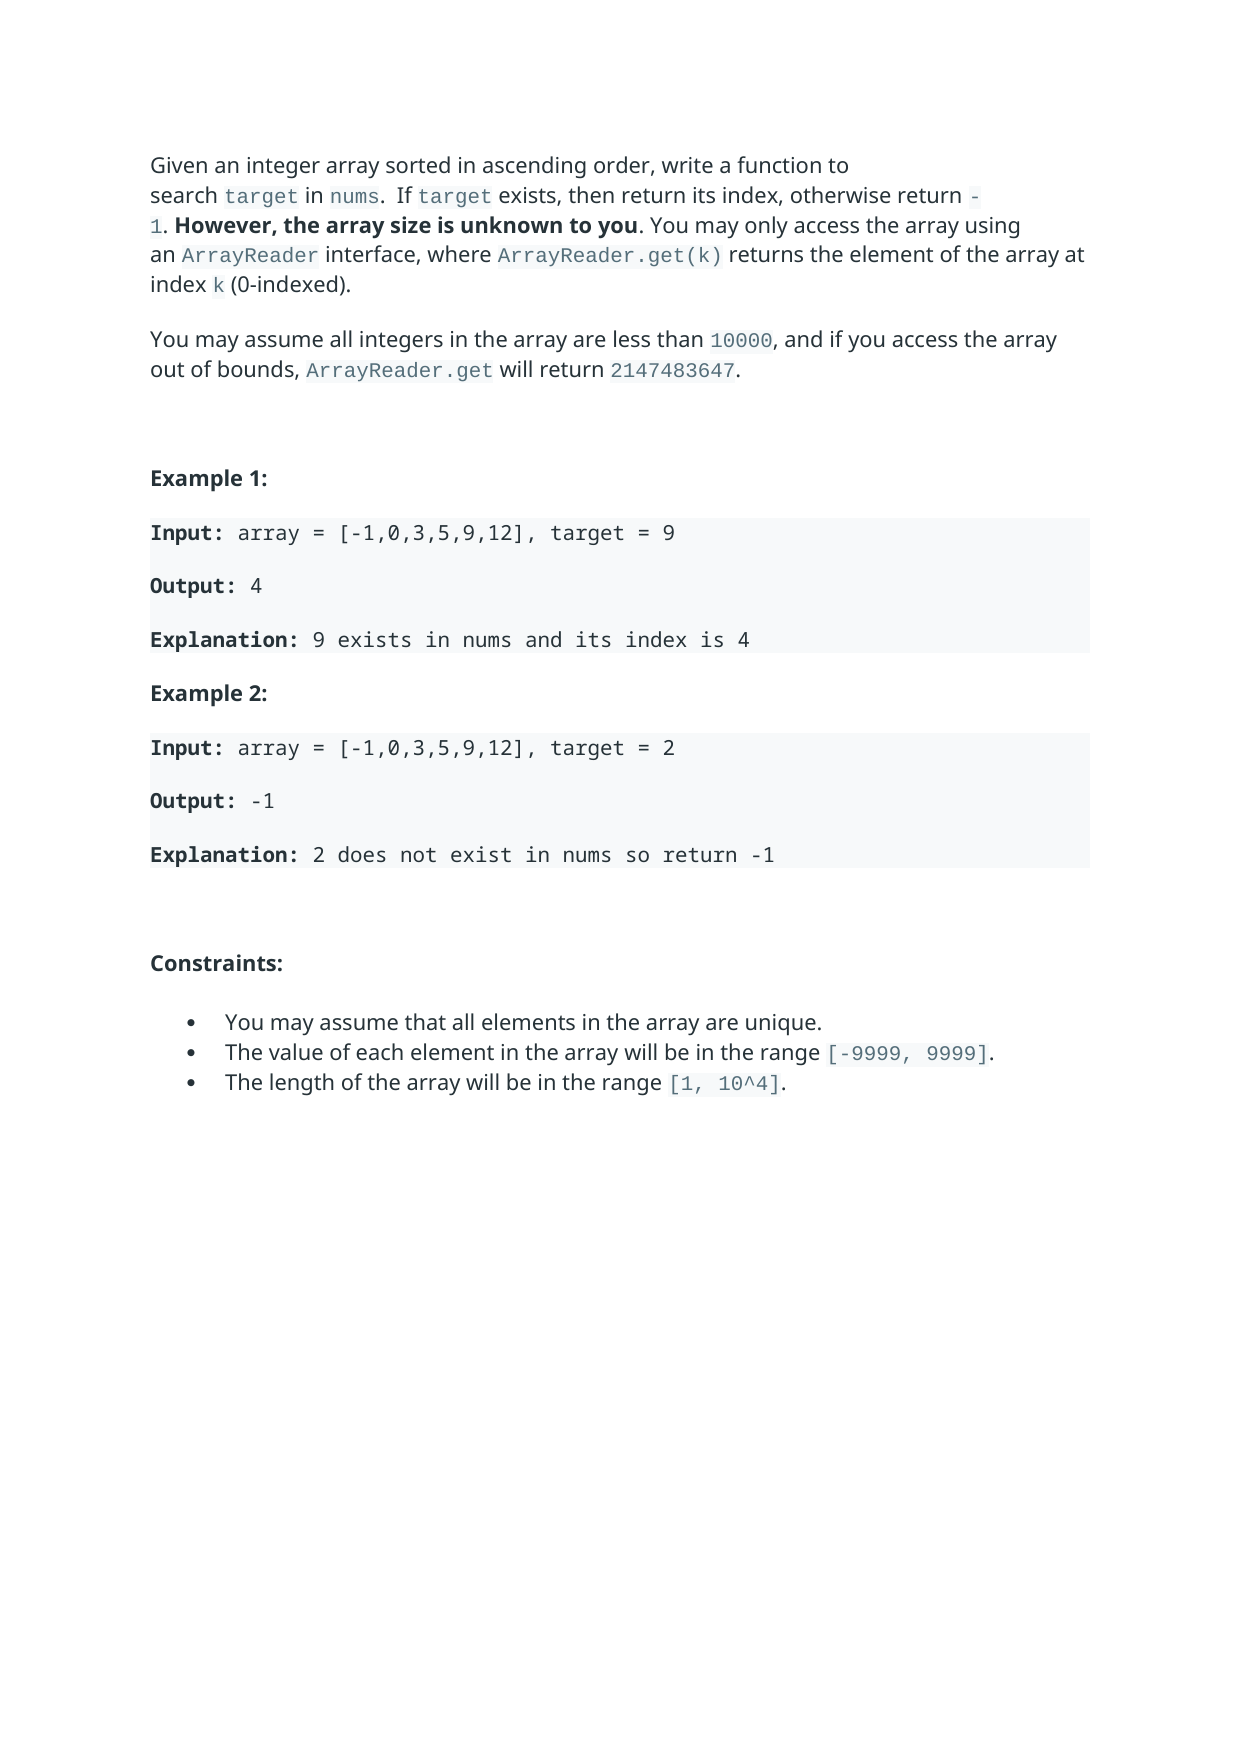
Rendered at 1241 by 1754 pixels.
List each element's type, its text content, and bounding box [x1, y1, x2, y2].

text Input: array = [-1,0,3,5,9,12], target = 9 [150, 518, 1090, 547]
text Example 2: [150, 678, 1090, 708]
list The value of each element in the array will be in the range [-9999, 9999]. [187, 1037, 1090, 1067]
list You may assume that all elements in the array are unique. [187, 1007, 1090, 1037]
text Explanation: 9 exists in nums and its index is 4 [150, 625, 1090, 653]
text Given an integer array sorted in ascending order, write a function to search target in nums. If target exists, then return its index, otherwise return -1. However, the array size is unknown to you. You may only access the array using an ArrayReader interface, where ArrayReader.get(k) returns the element of the array at index k (0-indexed). [150, 150, 1090, 299]
text Constraints: [150, 948, 1090, 978]
text Explanation: 2 does not exist in nums so return -1 [150, 840, 1090, 868]
text You may assume all integers in the array are less than 10000, and if you access the array out of bounds, ArrayReader.get will return 2147483647. [150, 324, 1090, 383]
text Example 1: [150, 463, 1090, 493]
list The length of the array will be in the range [1, 10^4]. [187, 1067, 1090, 1097]
text Input: array = [-1,0,3,5,9,12], target = 2 [150, 733, 1090, 762]
text Output: -1 [150, 787, 1090, 815]
text Output: 4 [150, 572, 1090, 600]
